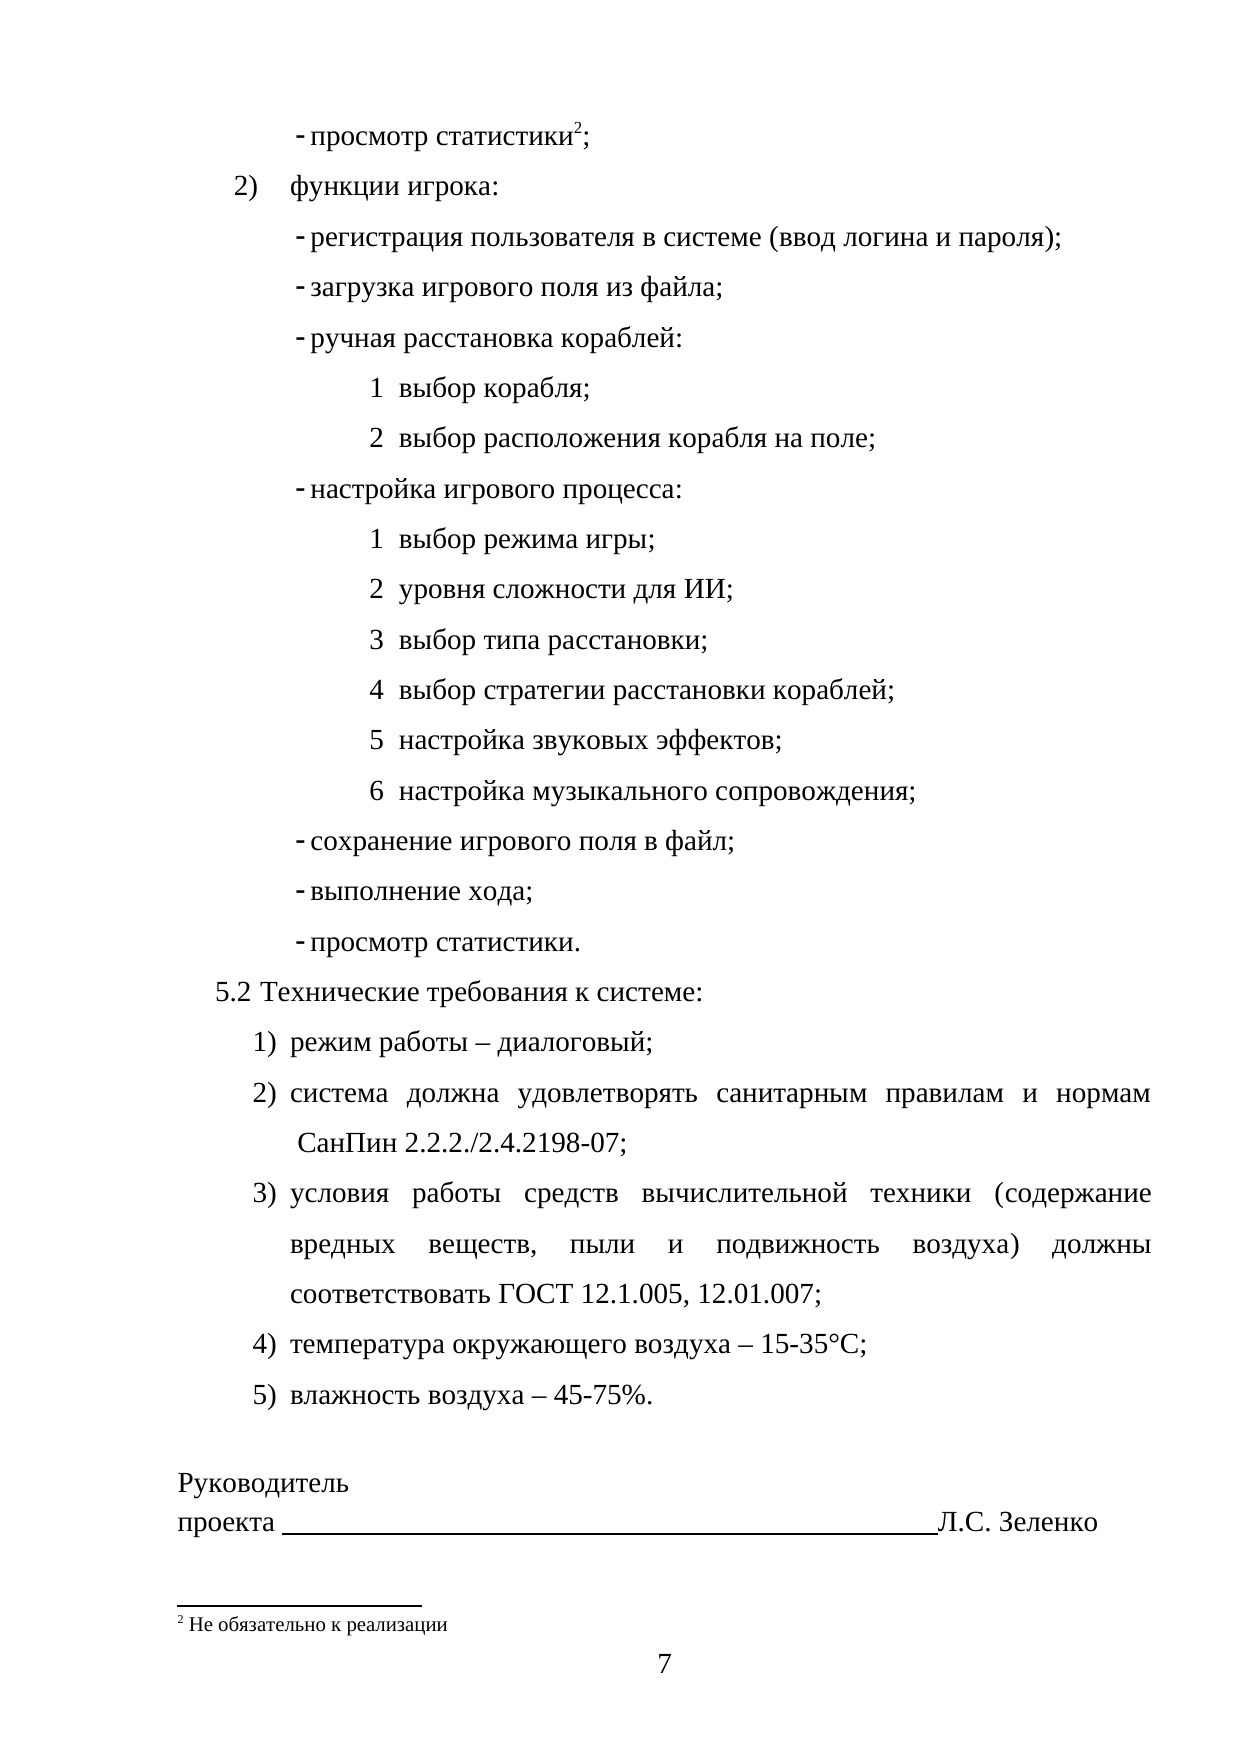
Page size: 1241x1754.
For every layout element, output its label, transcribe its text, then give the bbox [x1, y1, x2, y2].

list функции игрока: [233, 168, 1152, 202]
list режим работы – диалоговый; [252, 1024, 1152, 1058]
list загрузка игрового поля из файла; [295, 269, 1152, 303]
list выбор стратегии расстановки кораблей; [369, 672, 1152, 706]
list уровня сложности для ИИ; [369, 571, 1152, 605]
list выбор режима игры; [369, 521, 1152, 555]
list Технические требования к системе: [215, 974, 1152, 1008]
list выполнение хода; [295, 873, 1152, 907]
list выбор корабля; [369, 370, 1152, 404]
list настройка игрового процесса: [295, 471, 1152, 504]
list система должна удовлетворять санитарным правилам и нормам СанПин 2.2.2./2.4.2198-07; [252, 1075, 1152, 1159]
list настройка звуковых эффектов; [369, 722, 1152, 756]
list температура окружающего воздуха – 15-35°С; [252, 1326, 1152, 1360]
list сохранение игрового поля в файл; [295, 823, 1152, 857]
list настройка музыкального сопровождения; [369, 773, 1152, 806]
list регистрация пользователя в системе (ввод логина и пароля); [295, 219, 1152, 252]
list влажность воздуха – 45-75%. [252, 1377, 1152, 1410]
list просмотр статистики; [295, 118, 1152, 152]
list выбор расположения корабля на поле; [369, 420, 1152, 454]
list условия работы средств вычислительной техники (содержание вредных веществ, пыли и подвижность воздуха) должны соответствовать ГОСТ 12.1.005, 12.01.007; [252, 1176, 1152, 1310]
list ручная расстановка кораблей: [295, 320, 1152, 353]
list Руководитель проекта Л.С. Зеленко [177, 1466, 1152, 1538]
list просмотр статистики. [295, 924, 1152, 957]
list выбор типа расстановки; [369, 622, 1152, 655]
